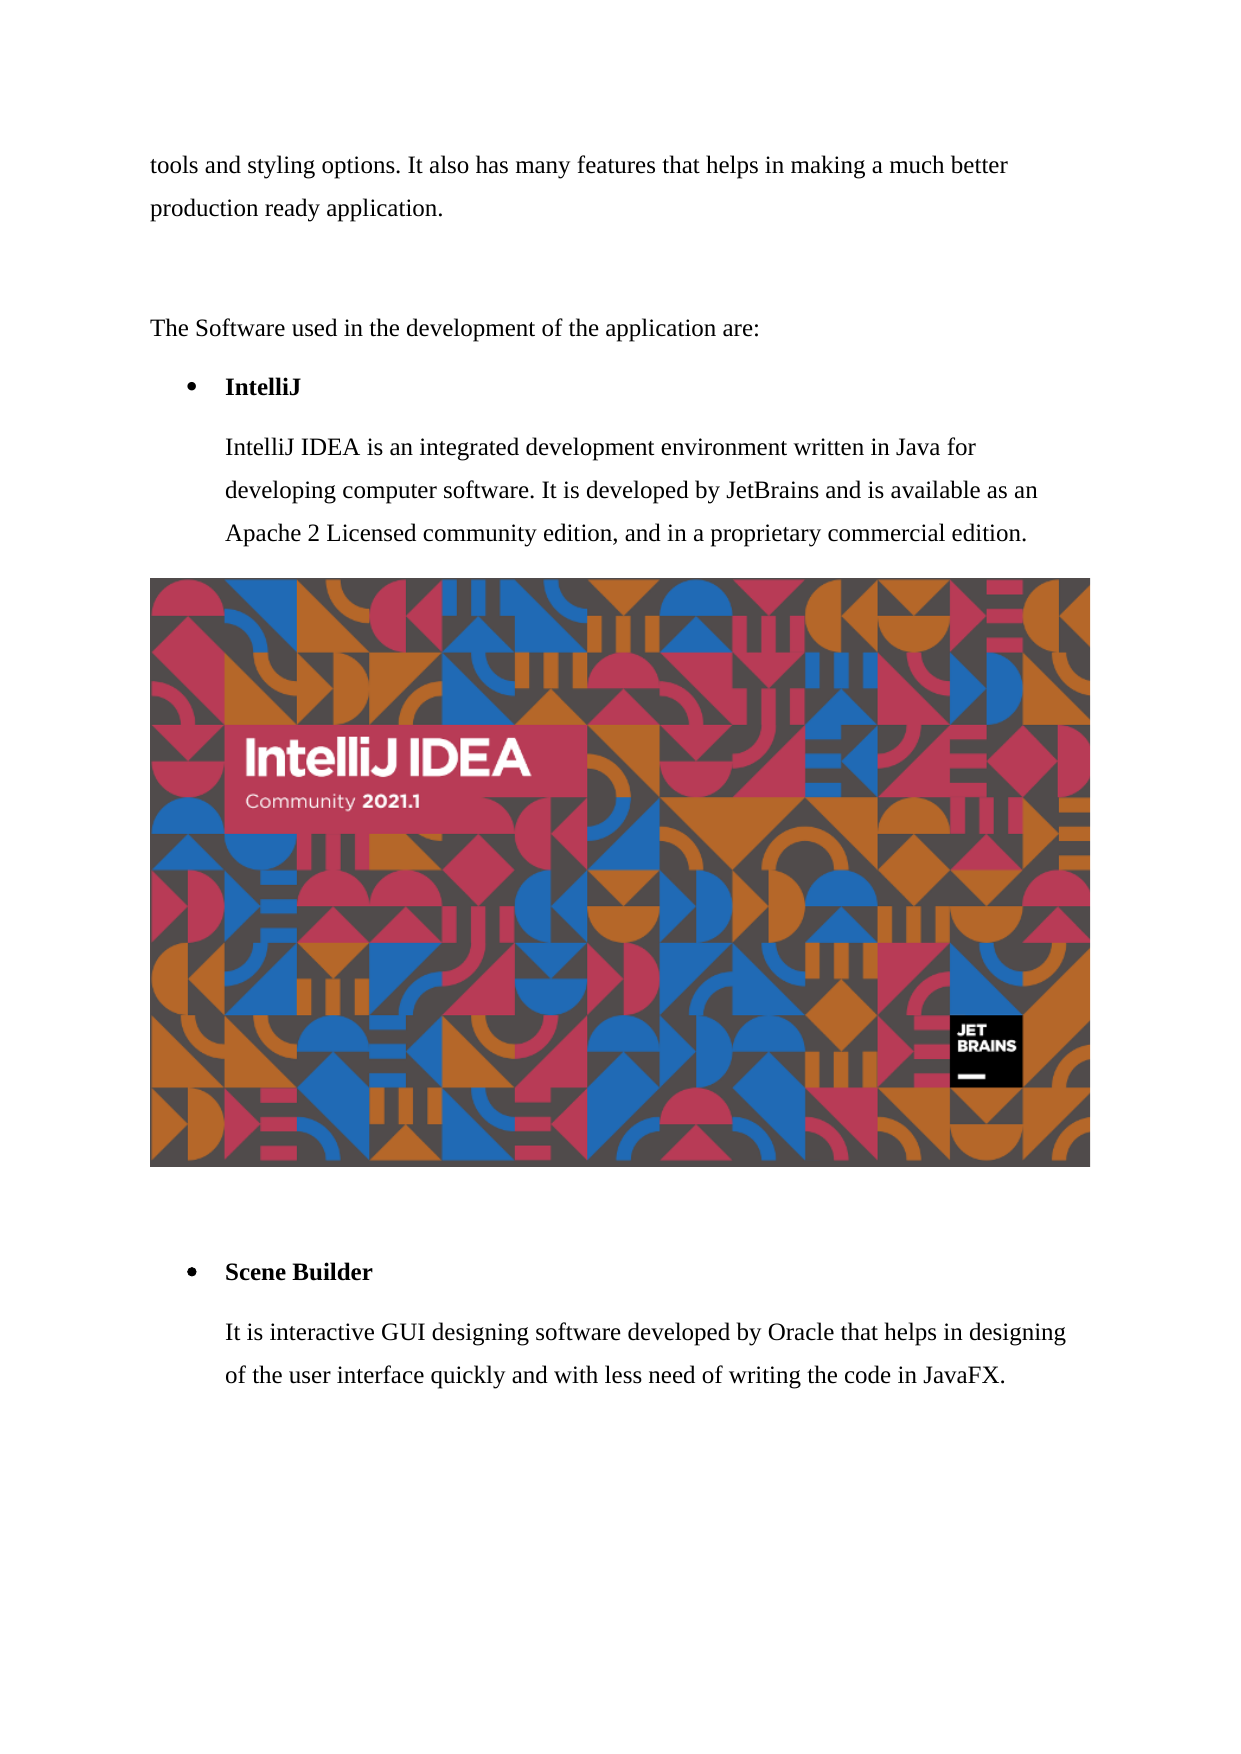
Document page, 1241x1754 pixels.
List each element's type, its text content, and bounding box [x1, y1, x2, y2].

text The Software used in the development of the application are: [150, 313, 1090, 341]
picture [150, 578, 1091, 1167]
text IntelliJ IDEA is an integrated development environment written in Java for developing computer software. It is developed by JetBrains and is available as an Apache 2 Licensed community edition, and in a proprietary commercial edition. [225, 432, 1090, 547]
text It is interactive GUI designing software developed by Oracle that helps in designing of the user interface quickly and with less need of writing the code in JavaFX. [225, 1317, 1090, 1389]
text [150, 150, 1090, 222]
list Scene Builder [187, 1257, 1090, 1286]
list IntelliJ [187, 372, 1090, 401]
